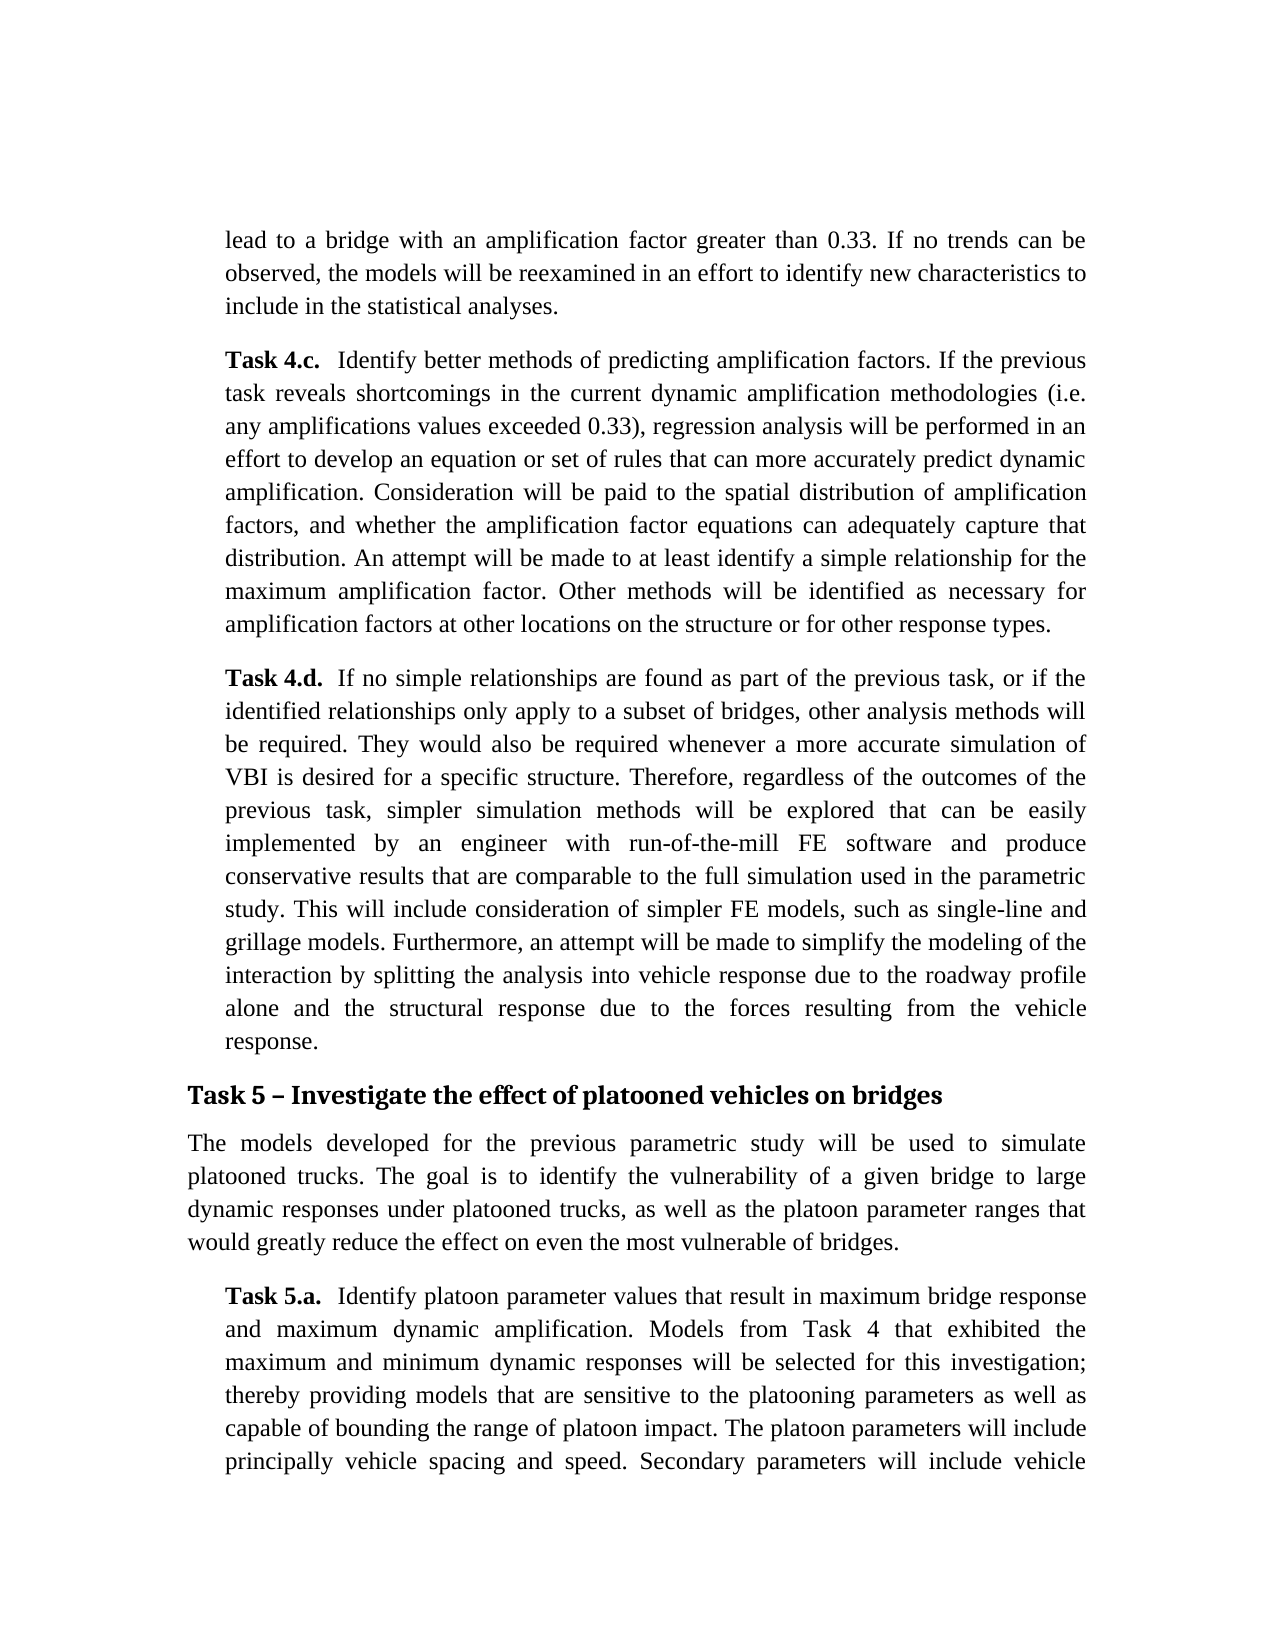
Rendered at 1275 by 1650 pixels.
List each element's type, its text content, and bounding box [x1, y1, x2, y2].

list Identify better methods of predicting amplification factors. If the previous task reveals shortcomings in the current dynamic amplification methodologies (i.e. any amplifications values exceeded 0.33), regression analysis will be performed in an effort to develop an equation or set of rules that can more accurately predict dynamic amplification. Consideration will be paid to the spatial distribution of amplification factors, and whether the amplification factor equations can adequately capture that distribution. An attempt will be made to at least identify a simple relationship for the maximum amplification factor. Other methods will be identified as necessary for amplification factors at other locations on the structure or for other response types. [225, 345, 1087, 638]
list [225, 1281, 1087, 1475]
list If no simple relationships are found as part of the previous task, or if the identified relationships only apply to a subset of bridges, other analysis methods will be required. They would also be required whenever a more accurate simulation of VBI is desired for a specific structure. Therefore, regardless of the outcomes of the previous task, simpler simulation methods will be explored that can be easily implemented by an engineer with run-of-the-mill FE software and produce conservative results that are comparable to the full simulation used in the parametric study. This will include consideration of simpler FE models, such as single-line and grillage models. Furthermore, an attempt will be made to simplify the modeling of the interaction by splitting the analysis into vehicle response due to the roadway profile alone and the structural response due to the forces resulting from the vehicle response. [225, 663, 1087, 1055]
subtitle Task 5 – Investigate the effect of platooned vehicles on bridges [187, 1080, 1087, 1111]
text The models developed for the previous parametric study will be used to simulate platooned trucks. The goal is to identify the vulnerability of a given bridge to large dynamic responses under platooned trucks, as well as the platoon parameter ranges that would greatly reduce the effect on even the most vulnerable of bridges. [187, 1128, 1087, 1256]
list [225, 225, 1087, 320]
